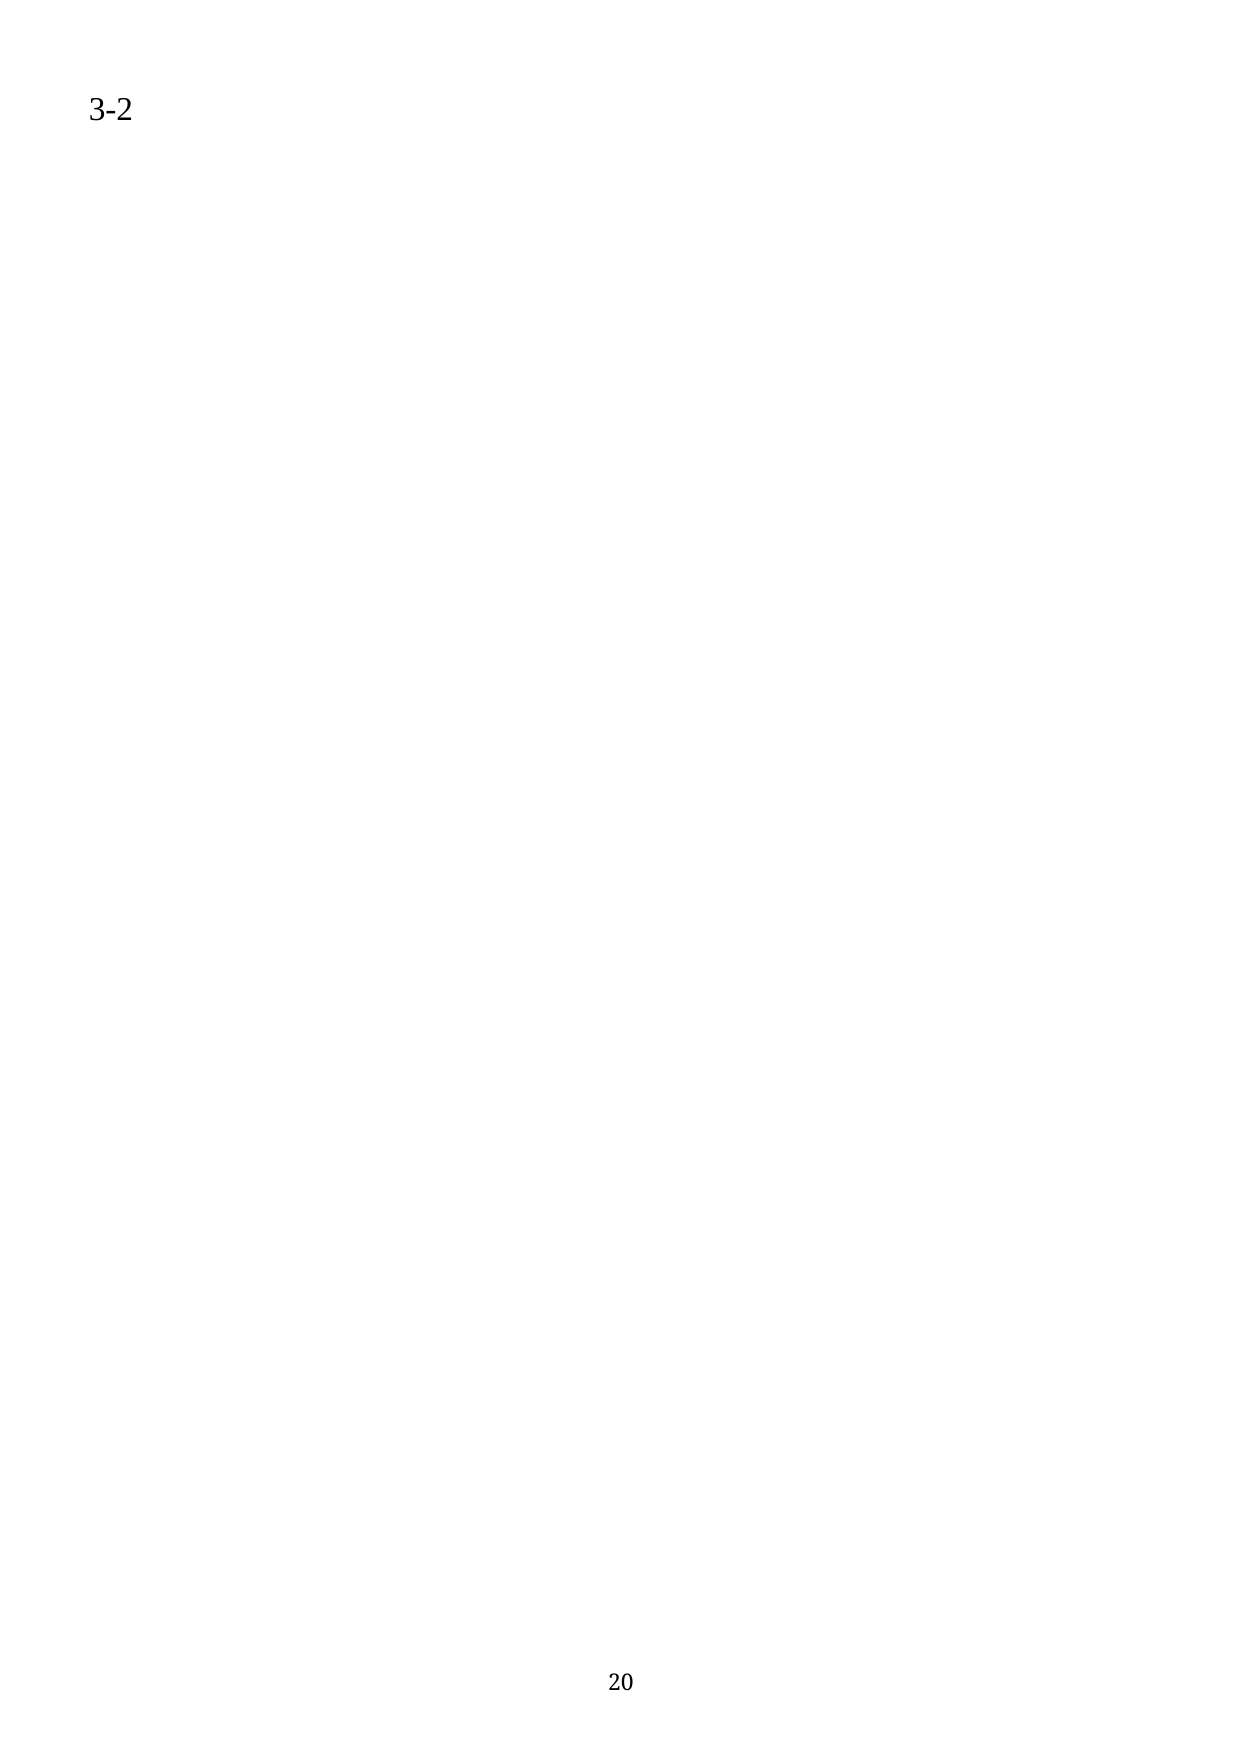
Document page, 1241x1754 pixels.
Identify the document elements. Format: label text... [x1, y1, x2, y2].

subtitle 系統軟、硬體需求與技術平台 [89, 85, 1207, 131]
